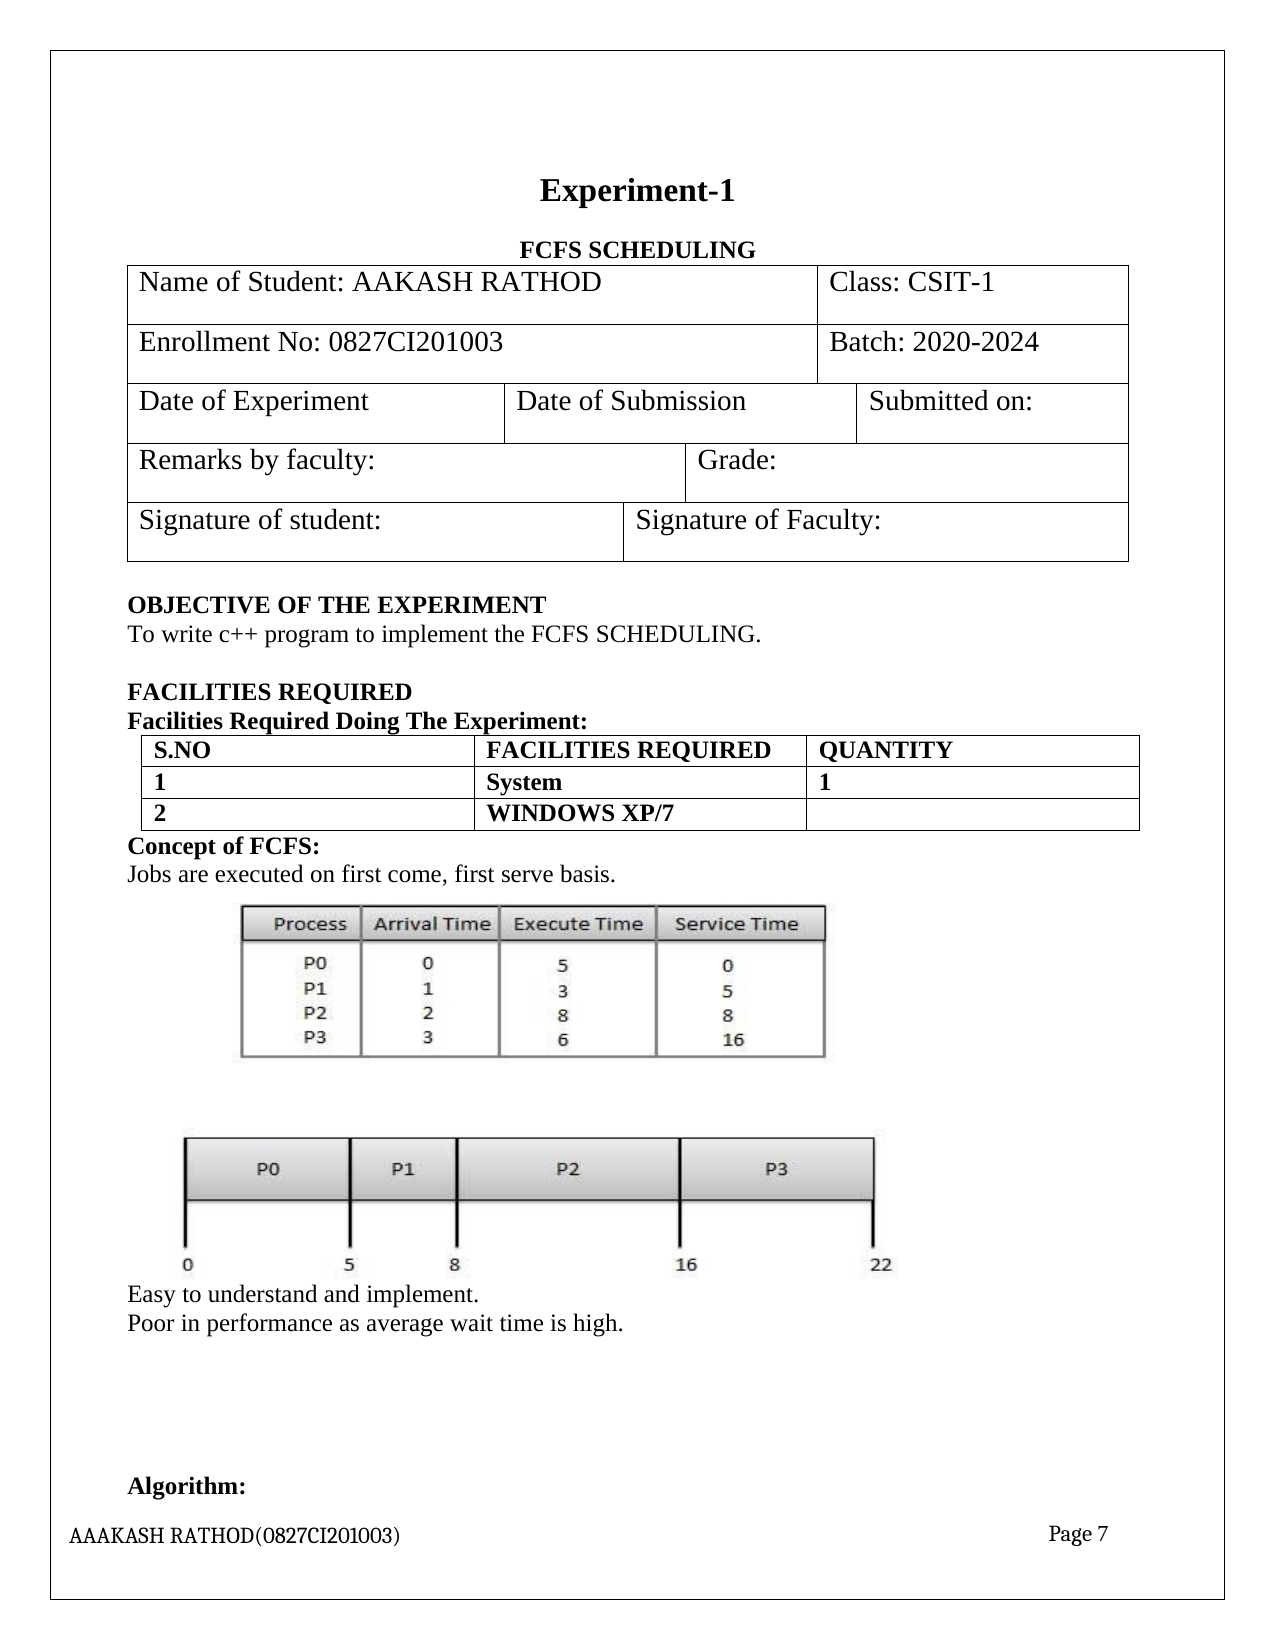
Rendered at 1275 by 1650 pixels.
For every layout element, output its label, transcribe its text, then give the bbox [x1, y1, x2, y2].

table_cell 1 [807, 767, 1139, 798]
table_cell Grade: [686, 444, 1128, 502]
table_cell Date of Experiment [128, 384, 504, 442]
text Jobs are executed on first come, first serve basis. [127, 859, 1154, 888]
subtitle Algorithm: [127, 1471, 1154, 1499]
table_cell 2 [142, 799, 474, 830]
text Poor in performance as average wait time is high. [127, 1308, 1154, 1336]
picture [170, 902, 900, 1279]
text OBJECTIVE OF THE EXPERIMENT [127, 591, 1154, 619]
table_header Class: CSIT-1 [818, 266, 1128, 324]
subtitle FACILITIES REQUIRED [127, 677, 1154, 706]
table_cell WINDOWS XP/7 [475, 799, 806, 830]
table_header QUANTITY [807, 736, 1139, 766]
table_cell Enrollment No: 0827CI201003 [128, 325, 817, 383]
table_cell System [475, 767, 806, 798]
table_cell [807, 799, 1139, 830]
table_cell Remarks by faculty: [128, 444, 685, 502]
table_header S.NO [142, 736, 474, 766]
text Facilities Required Doing The Experiment: [127, 706, 1154, 734]
table_cell Submitted on: [857, 384, 1128, 442]
table_cell Signature of student: [128, 503, 623, 561]
table_cell Date of Submission [505, 384, 856, 442]
table_cell Batch: 2020-2024 [818, 325, 1128, 383]
subtitle Concept of FCFS: [127, 831, 1154, 859]
subtitle Experiment-1 [457, 171, 818, 209]
table_cell 1 [142, 767, 474, 798]
table_header Name of Student: AAKASH RATHOD [128, 266, 817, 324]
subtitle FCFS SCHEDULING [148, 235, 1127, 264]
table_header FACILITIES REQUIRED [475, 736, 806, 766]
text To write c++ program to implement the FCFS SCHEDULING. [127, 619, 1154, 648]
table_cell Signature of Faculty: [624, 503, 1128, 561]
